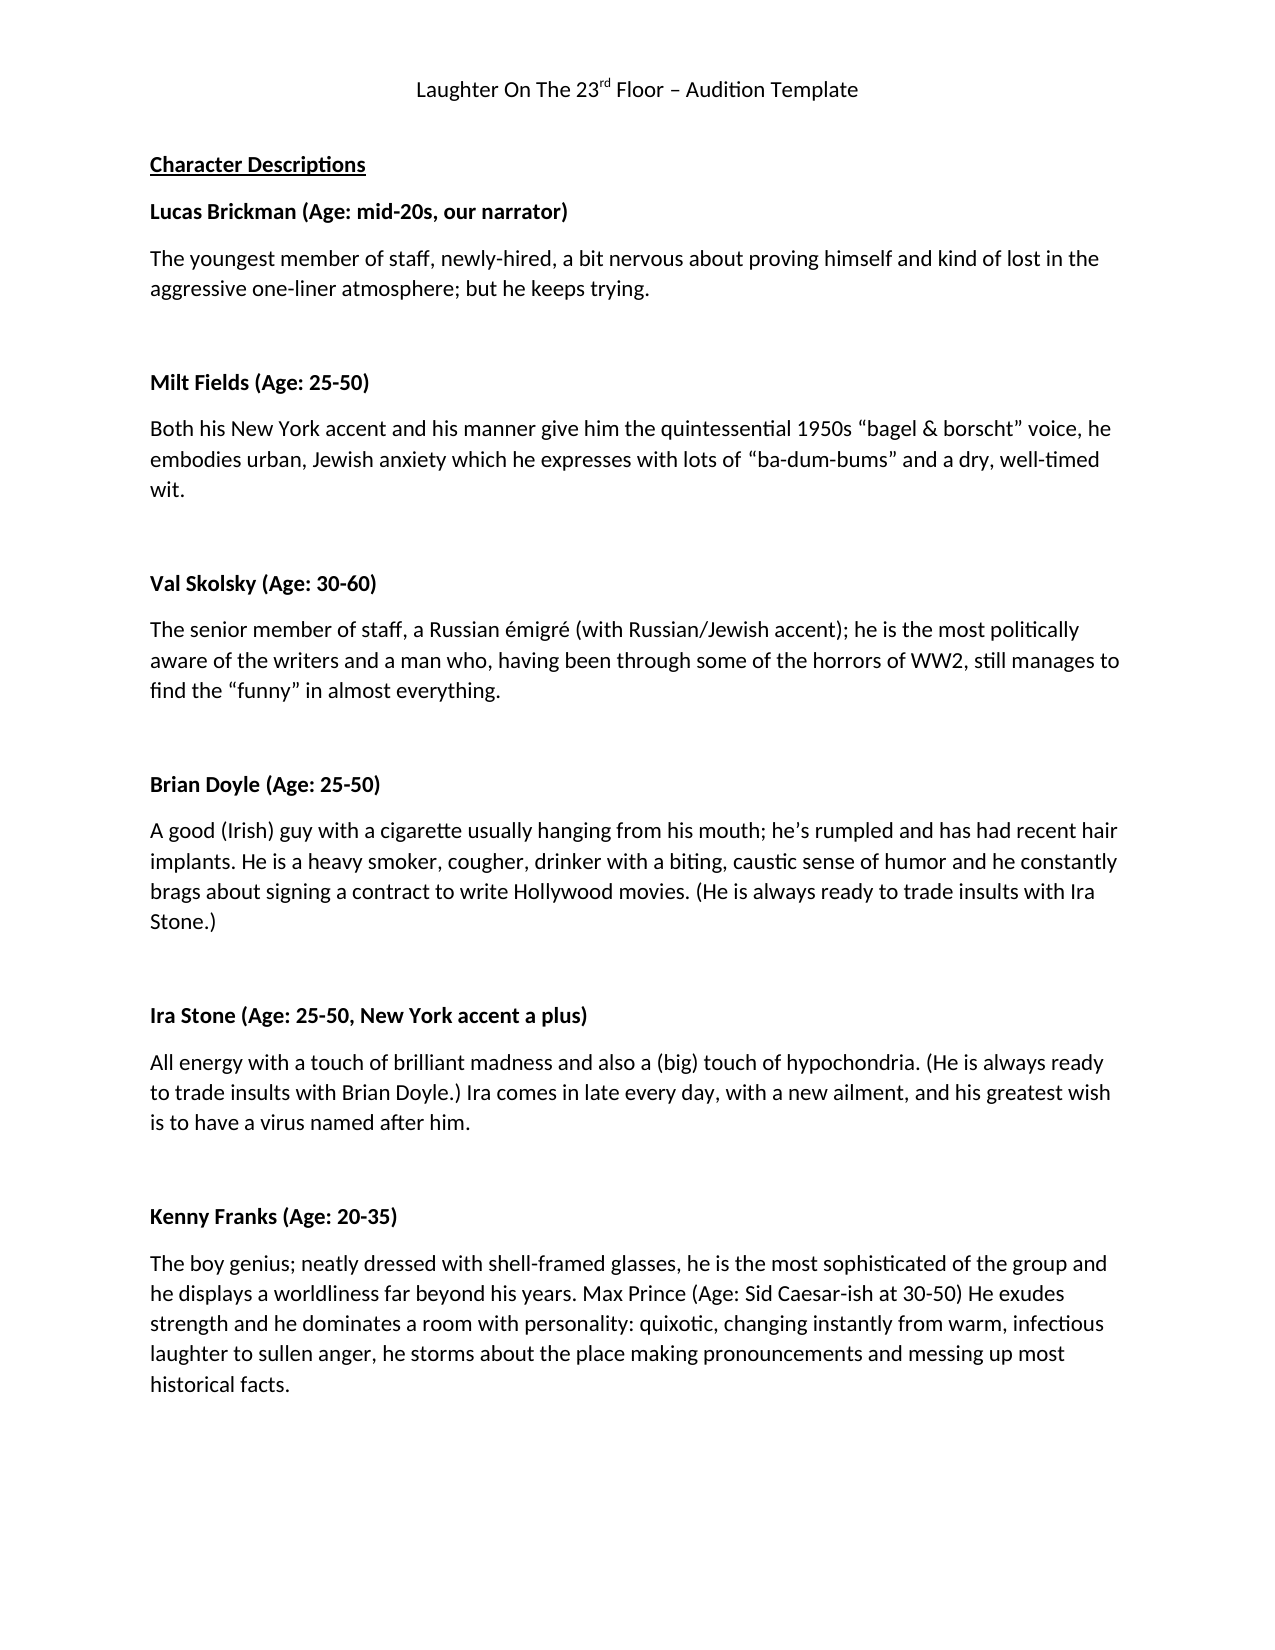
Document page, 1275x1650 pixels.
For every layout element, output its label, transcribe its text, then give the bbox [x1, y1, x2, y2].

text Character Descriptions [150, 150, 1125, 178]
text Ira Stone (Age: 25-50, New York accent a plus) [150, 1001, 1125, 1029]
text The boy genius; neatly dressed with shell-framed glasses, he is the most sophisticated of the group and he displays a worldliness far beyond his years. Max Prince (Age: Sid Caesar-ish at 30-50) He exudes strength and he dominates a room with personality: quixotic, changing instantly from warm, infectious laughter to sullen anger, he storms about the place making pronouncements and messing up most historical facts. [150, 1249, 1125, 1398]
text Both his New York accent and his manner give him the quintessential 1950s “bagel & borscht” voice, he embodies urban, Jewish anxiety which he expresses with lots of “ba-dum-bums” and a dry, well-timed wit. [150, 414, 1125, 503]
text A good (Irish) guy with a cigarette usually hanging from his mouth; he’s rumpled and has had recent hair implants. He is a heavy smoker, cougher, drinker with a biting, caustic sense of humor and he constantly brags about signing a contract to write Hollywood movies. (He is always ready to trade insults with Ira Stone.) [150, 817, 1125, 935]
text Brian Doyle (Age: 25-50) [150, 770, 1125, 798]
text Val Skolsky (Age: 30-60) [150, 569, 1125, 597]
text The youngest member of staff, newly-hired, a bit nervous about proving himself and kind of lost in the aggressive one-liner atmosphere; but he keeps trying. [150, 244, 1125, 302]
text The senior member of staff, a Russian émigré (with Russian/Jewish accent); he is the most politically aware of the writers and a man who, having been through some of the horrors of WW2, still manages to find the “funny” in almost everything. [150, 616, 1125, 704]
text Lucas Brickman (Age: mid-20s, our narrator) [150, 197, 1125, 225]
text Kenny Franks (Age: 20-35) [150, 1202, 1125, 1230]
text All energy with a touch of brilliant madness and also a (big) touch of hypochondria. (He is always ready to trade insults with Brian Doyle.) Ira comes in late every day, with a new ailment, and his greatest wish is to have a virus named after him. [150, 1048, 1125, 1136]
text Milt Fields (Age: 25-50) [150, 368, 1125, 396]
